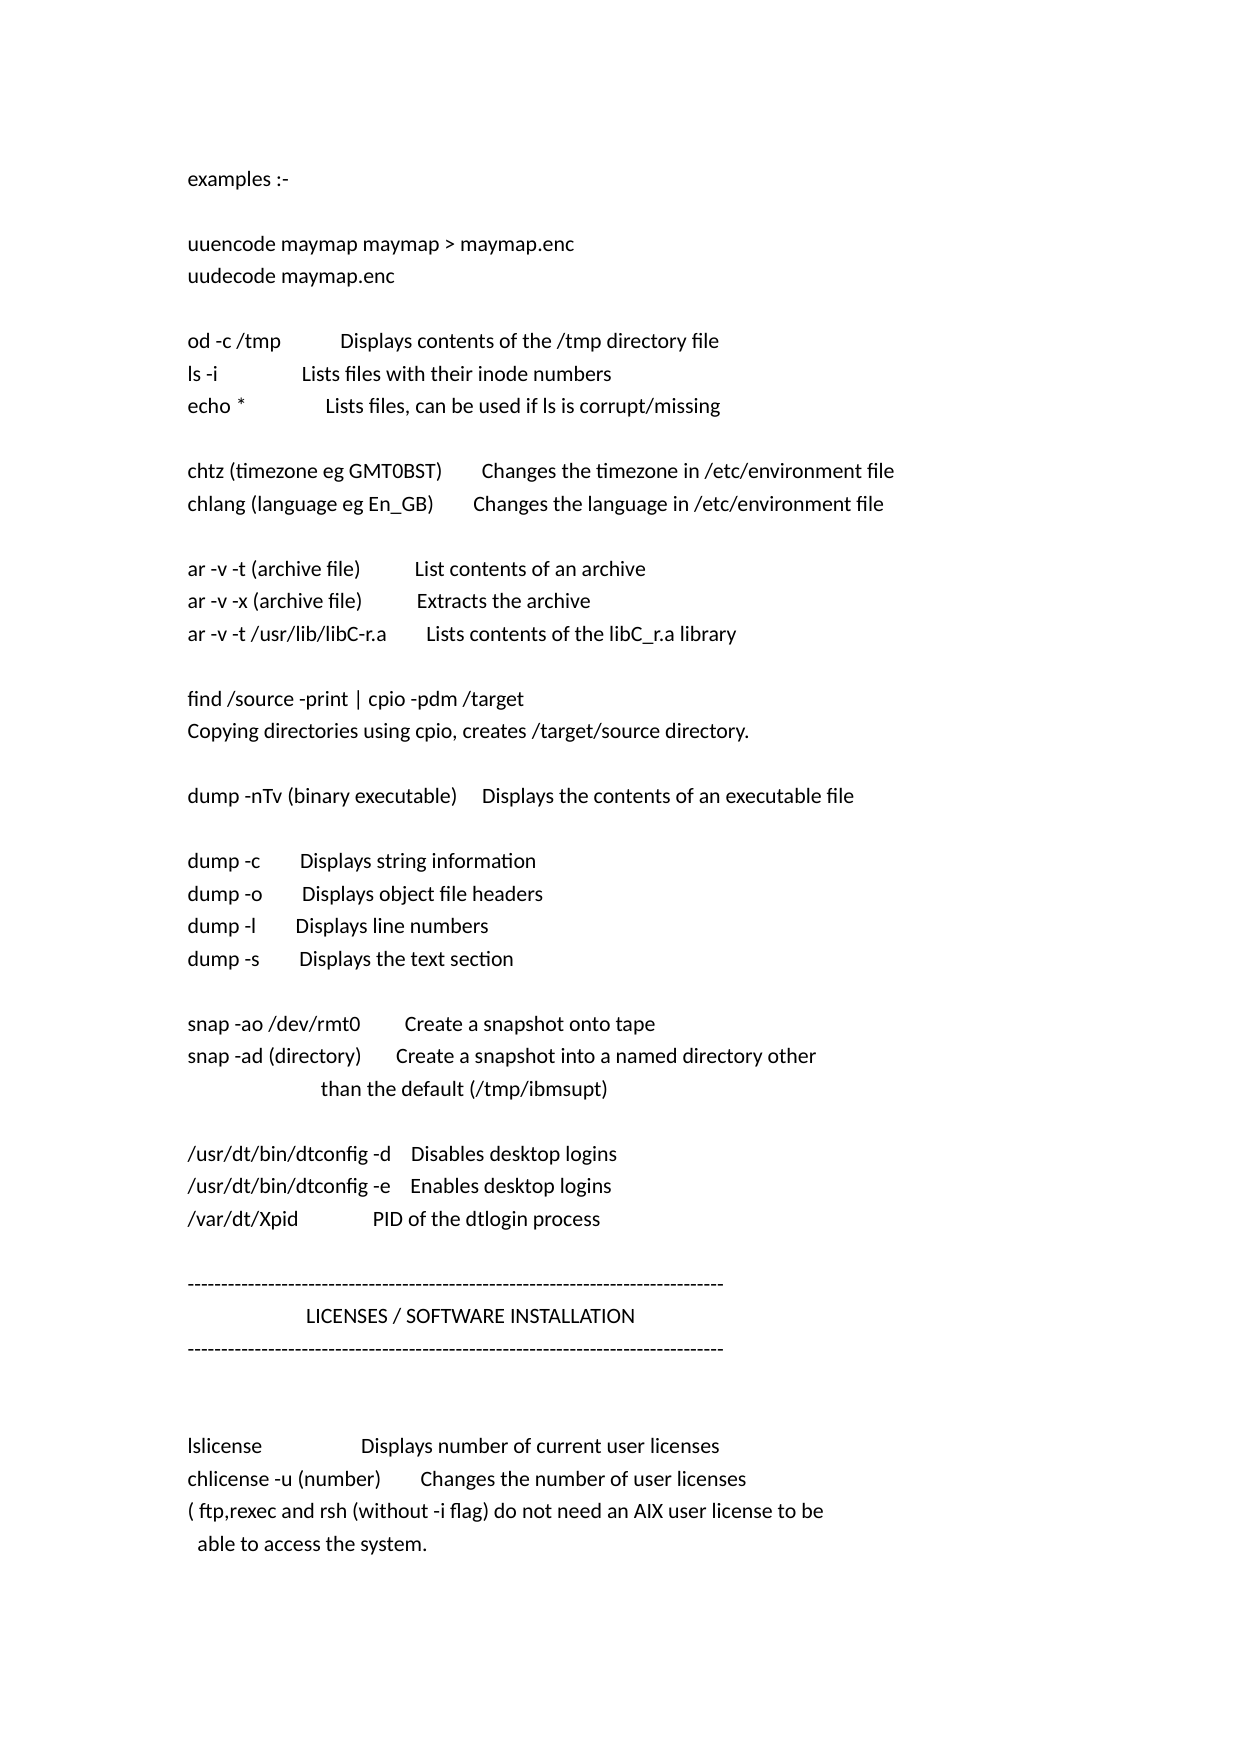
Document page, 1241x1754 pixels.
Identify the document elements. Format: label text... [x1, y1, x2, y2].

text chlang (language eg En_GB) Changes the language in /etc/environment file [187, 487, 1053, 519]
text uudecode maymap.enc [187, 259, 1053, 292]
text find /source -print | cpio -pdm /target [187, 682, 1053, 714]
text /var/dt/Xpid PID of the dtlogin process [187, 1202, 1053, 1234]
text dump -nTv (binary executable) Displays the contents of an executable file [187, 779, 1053, 812]
text dump -c Displays string information [187, 844, 1053, 877]
text examples :- [187, 162, 1053, 194]
text ls -i Lists files with their inode numbers [187, 357, 1053, 389]
text echo * Lists files, can be used if ls is corrupt/missing [187, 389, 1053, 422]
text ar -v -x (archive file) Extracts the archive [187, 584, 1053, 617]
text chlicense -u (number) Changes the number of user licenses [187, 1462, 1053, 1494]
text able to access the system. [187, 1527, 1053, 1559]
text ar -v -t /usr/lib/libC-r.a Lists contents of the libC_r.a library [187, 617, 1053, 649]
text /usr/dt/bin/dtconfig -e Enables desktop logins [187, 1169, 1053, 1202]
text -------------------------------------------------------------------------------- [187, 1332, 1053, 1364]
text snap -ao /dev/rmt0 Create a snapshot onto tape [187, 1007, 1053, 1039]
text chtz (timezone eg GMT0BST) Changes the timezone in /etc/environment file [187, 454, 1053, 487]
text than the default (/tmp/ibmsupt) [187, 1072, 1053, 1104]
text od -c /tmp Displays contents of the /tmp directory file [187, 324, 1053, 357]
text dump -s Displays the text section [187, 942, 1053, 974]
text lslicense Displays number of current user licenses [187, 1429, 1053, 1462]
text ( ftp,rexec and rsh (without -i flag) do not need an AIX user license to be [187, 1494, 1053, 1527]
text dump -l Displays line numbers [187, 909, 1053, 942]
text LICENSES / SOFTWARE INSTALLATION [187, 1299, 1053, 1332]
text -------------------------------------------------------------------------------- [187, 1267, 1053, 1299]
text ar -v -t (archive file) List contents of an archive [187, 552, 1053, 584]
text Copying directories using cpio, creates /target/source directory. [187, 714, 1053, 747]
text dump -o Displays object file headers [187, 877, 1053, 909]
text uuencode maymap maymap > maymap.enc [187, 227, 1053, 259]
text snap -ad (directory) Create a snapshot into a named directory other [187, 1039, 1053, 1072]
text /usr/dt/bin/dtconfig -d Disables desktop logins [187, 1137, 1053, 1169]
